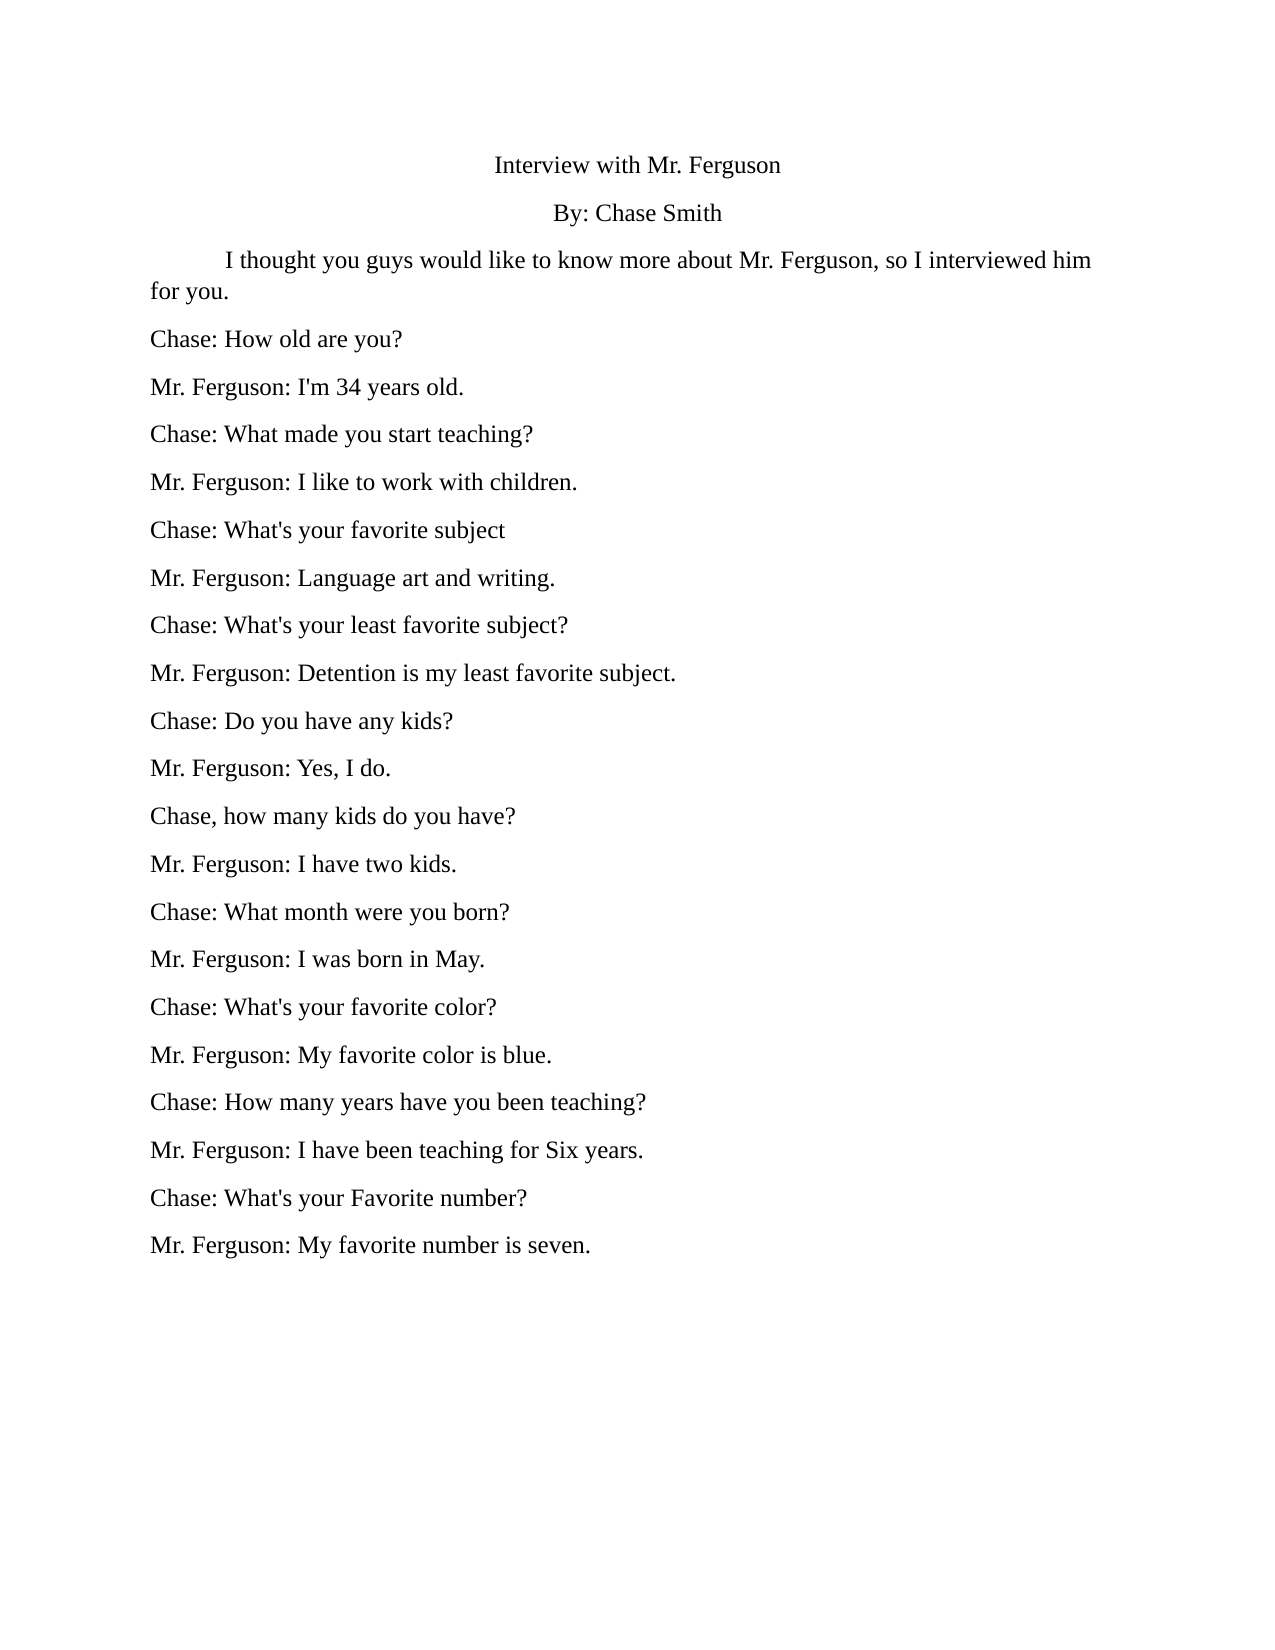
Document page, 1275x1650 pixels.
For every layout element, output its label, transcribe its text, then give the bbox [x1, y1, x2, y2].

text Mr. Ferguson: I was born in May. [150, 944, 1125, 973]
text Mr. Ferguson: I'm 34 years old. [150, 372, 1125, 401]
text Chase: How old are you? [150, 324, 1125, 353]
text Mr. Ferguson: Language art and writing. [150, 563, 1125, 591]
text Mr. Ferguson: I have two kids. [150, 849, 1125, 878]
text Chase: What made you start teaching? [150, 419, 1125, 448]
text Chase, how many kids do you have? [150, 801, 1125, 830]
text Mr. Ferguson: I like to work with children. [150, 467, 1125, 496]
text Mr. Ferguson: My favorite color is blue. [150, 1040, 1125, 1068]
text By: Chase Smith [150, 198, 1125, 226]
text Chase: What's your least favorite subject? [150, 610, 1125, 639]
text Mr. Ferguson: Yes, I do. [150, 753, 1125, 782]
text Chase: What's your favorite color? [150, 992, 1125, 1021]
text Interview with Mr. Ferguson [150, 150, 1125, 179]
text Chase: How many years have you been teaching? [150, 1087, 1125, 1116]
text Chase: What's your favorite subject [150, 515, 1125, 544]
text Mr. Ferguson: Detention is my least favorite subject. [150, 658, 1125, 687]
text Chase: What's your Favorite number? [150, 1183, 1125, 1212]
text I thought you guys would like to know more about Mr. Ferguson, so I interviewed him for you. [150, 245, 1125, 305]
text Chase: Do you have any kids? [150, 706, 1125, 734]
text Chase: What month were you born? [150, 897, 1125, 925]
text Mr. Ferguson: My favorite number is seven. [150, 1231, 1125, 1259]
text Mr. Ferguson: I have been teaching for Six years. [150, 1135, 1125, 1164]
